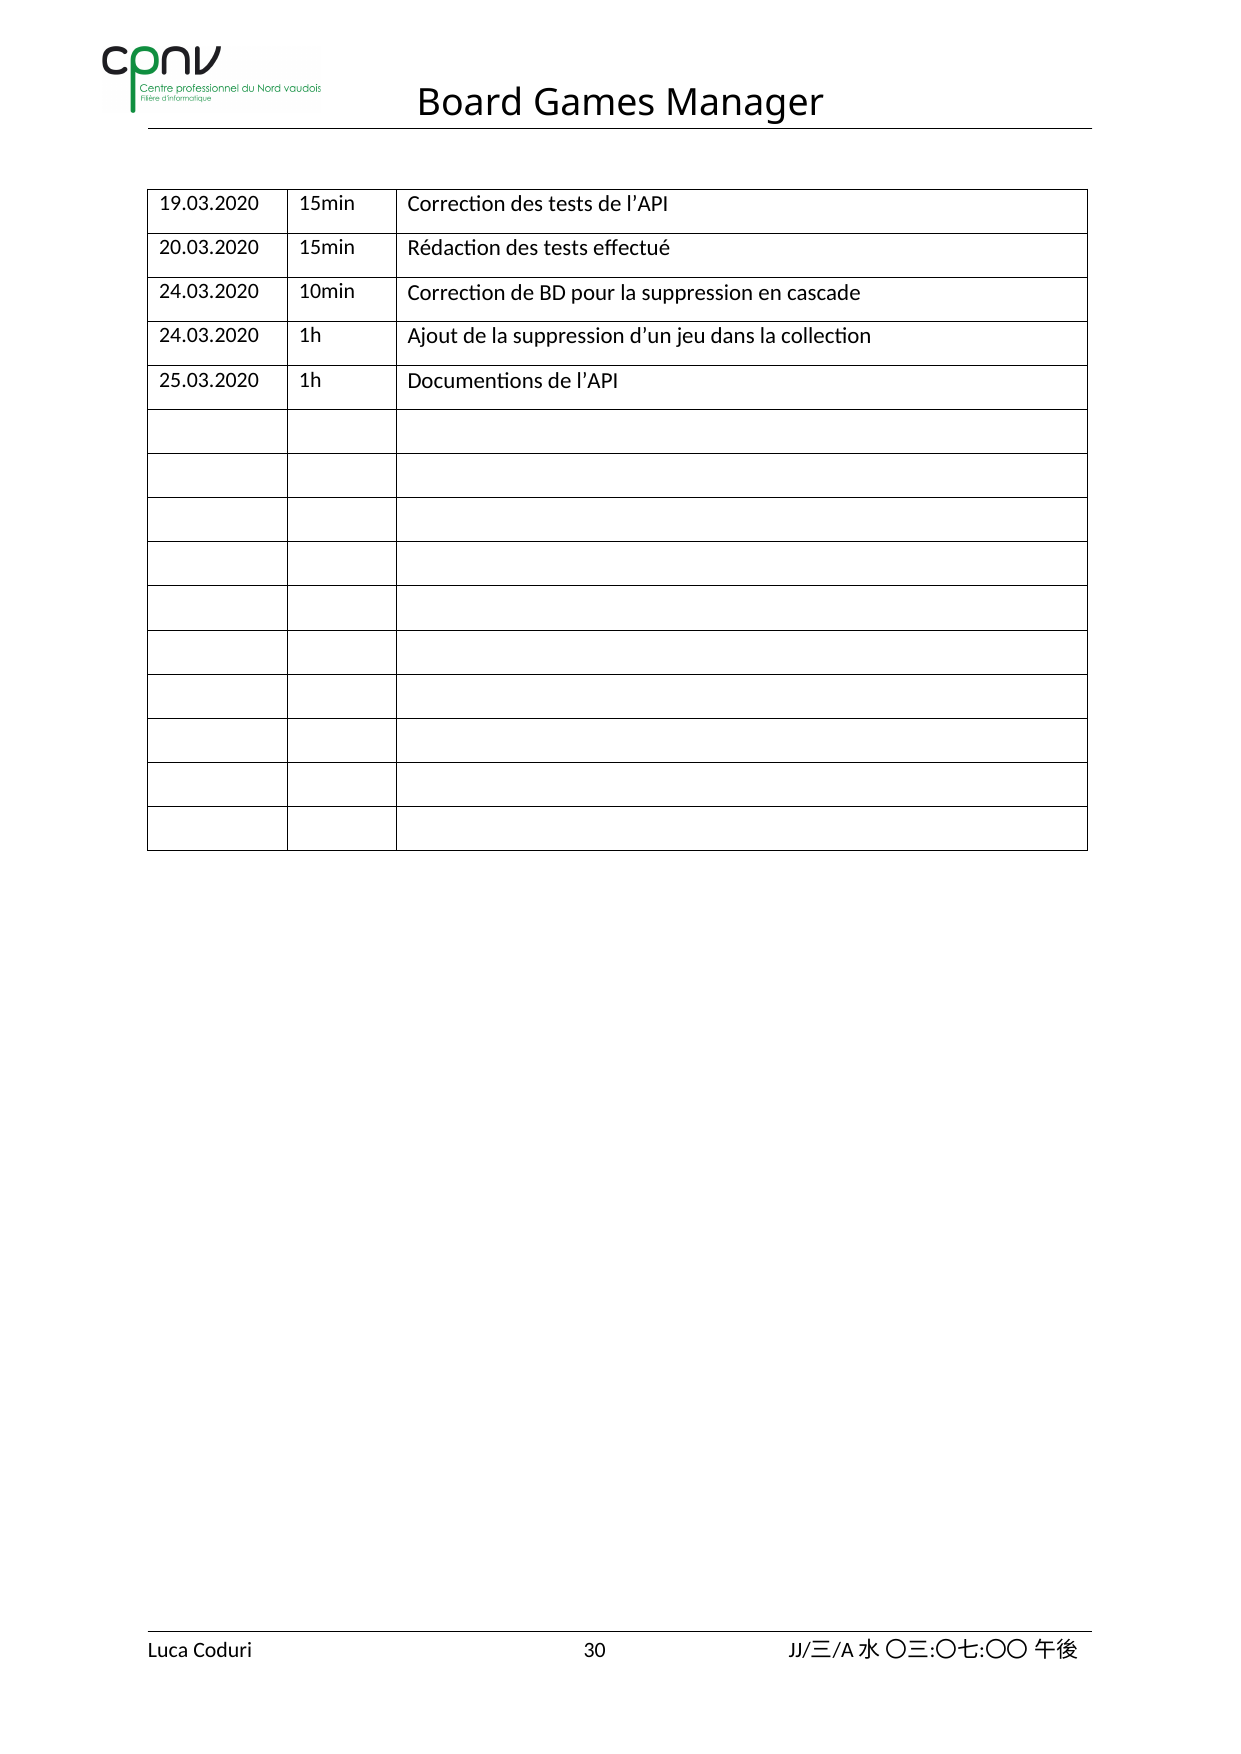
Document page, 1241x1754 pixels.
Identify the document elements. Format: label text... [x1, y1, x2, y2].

table_cell [397, 763, 1087, 806]
table_cell [397, 675, 1087, 718]
table_cell [288, 675, 396, 718]
table_cell [288, 586, 396, 629]
table_cell [288, 631, 396, 674]
table_cell 1h [288, 322, 396, 365]
table_cell [397, 498, 1087, 541]
table_cell 19.03.2020 [148, 190, 287, 232]
table_cell [288, 542, 396, 585]
table_cell 20.03.2020 [148, 234, 287, 277]
table_cell [397, 542, 1087, 585]
table_cell 10min [288, 278, 396, 321]
table_cell [288, 454, 396, 497]
table_cell [148, 719, 287, 762]
table_cell 1h [288, 366, 396, 409]
table_cell [288, 719, 396, 762]
table_cell [148, 454, 287, 497]
table_cell 24.03.2020 [148, 278, 287, 321]
picture [102, 46, 321, 113]
table_cell [148, 410, 287, 453]
table_cell Documentions de l’API [397, 366, 1087, 409]
table_cell Rédaction des tests effectué [397, 234, 1087, 277]
table_cell 15min [288, 234, 396, 277]
table_cell [148, 807, 287, 850]
table_cell [288, 763, 396, 806]
table_cell [397, 807, 1087, 850]
table_cell [397, 631, 1087, 674]
table_cell [397, 454, 1087, 497]
table_cell [148, 763, 287, 806]
table_cell [148, 542, 287, 585]
table_cell 25.03.2020 [148, 366, 287, 409]
table_cell Correction des tests de l’API [397, 190, 1087, 232]
table_cell [148, 675, 287, 718]
table_cell Correction de BD pour la suppression en cascade [397, 278, 1087, 321]
table_cell [288, 498, 396, 541]
table_cell [288, 410, 396, 453]
table_cell [397, 410, 1087, 453]
table_cell [148, 586, 287, 629]
table_cell 24.03.2020 [148, 322, 287, 365]
table_cell [397, 719, 1087, 762]
table_cell [148, 631, 287, 674]
table_cell [148, 498, 287, 541]
table_cell [288, 807, 396, 850]
table_cell Ajout de la suppression d’un jeu dans la collection [397, 322, 1087, 365]
table_cell [397, 586, 1087, 629]
table_cell 15min [288, 190, 396, 232]
